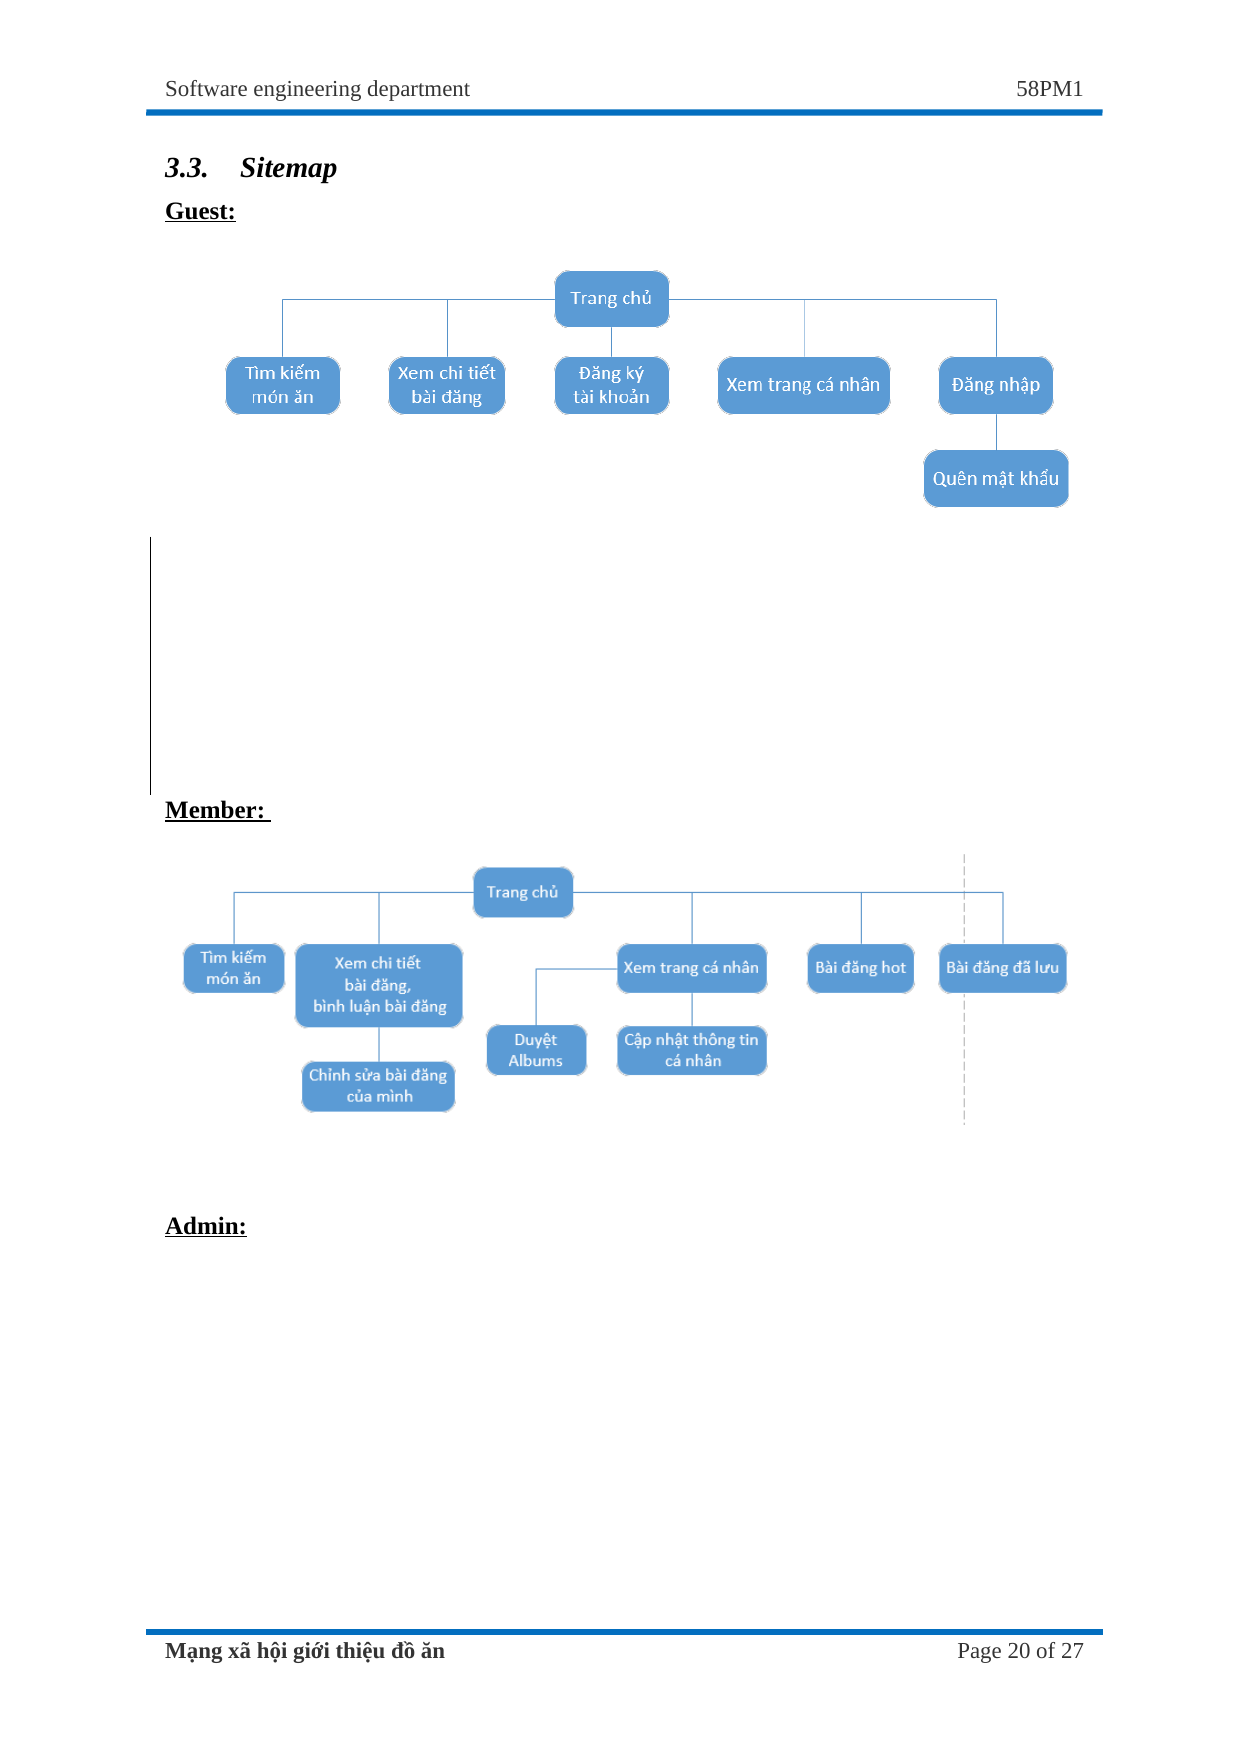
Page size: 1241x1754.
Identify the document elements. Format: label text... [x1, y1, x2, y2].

subtitle Sitemap [165, 150, 1090, 183]
text Admin: [165, 1211, 1090, 1240]
text Guest: [165, 196, 1090, 225]
picture [165, 253, 1091, 537]
text Member: [165, 795, 1090, 824]
picture [165, 852, 1091, 1125]
